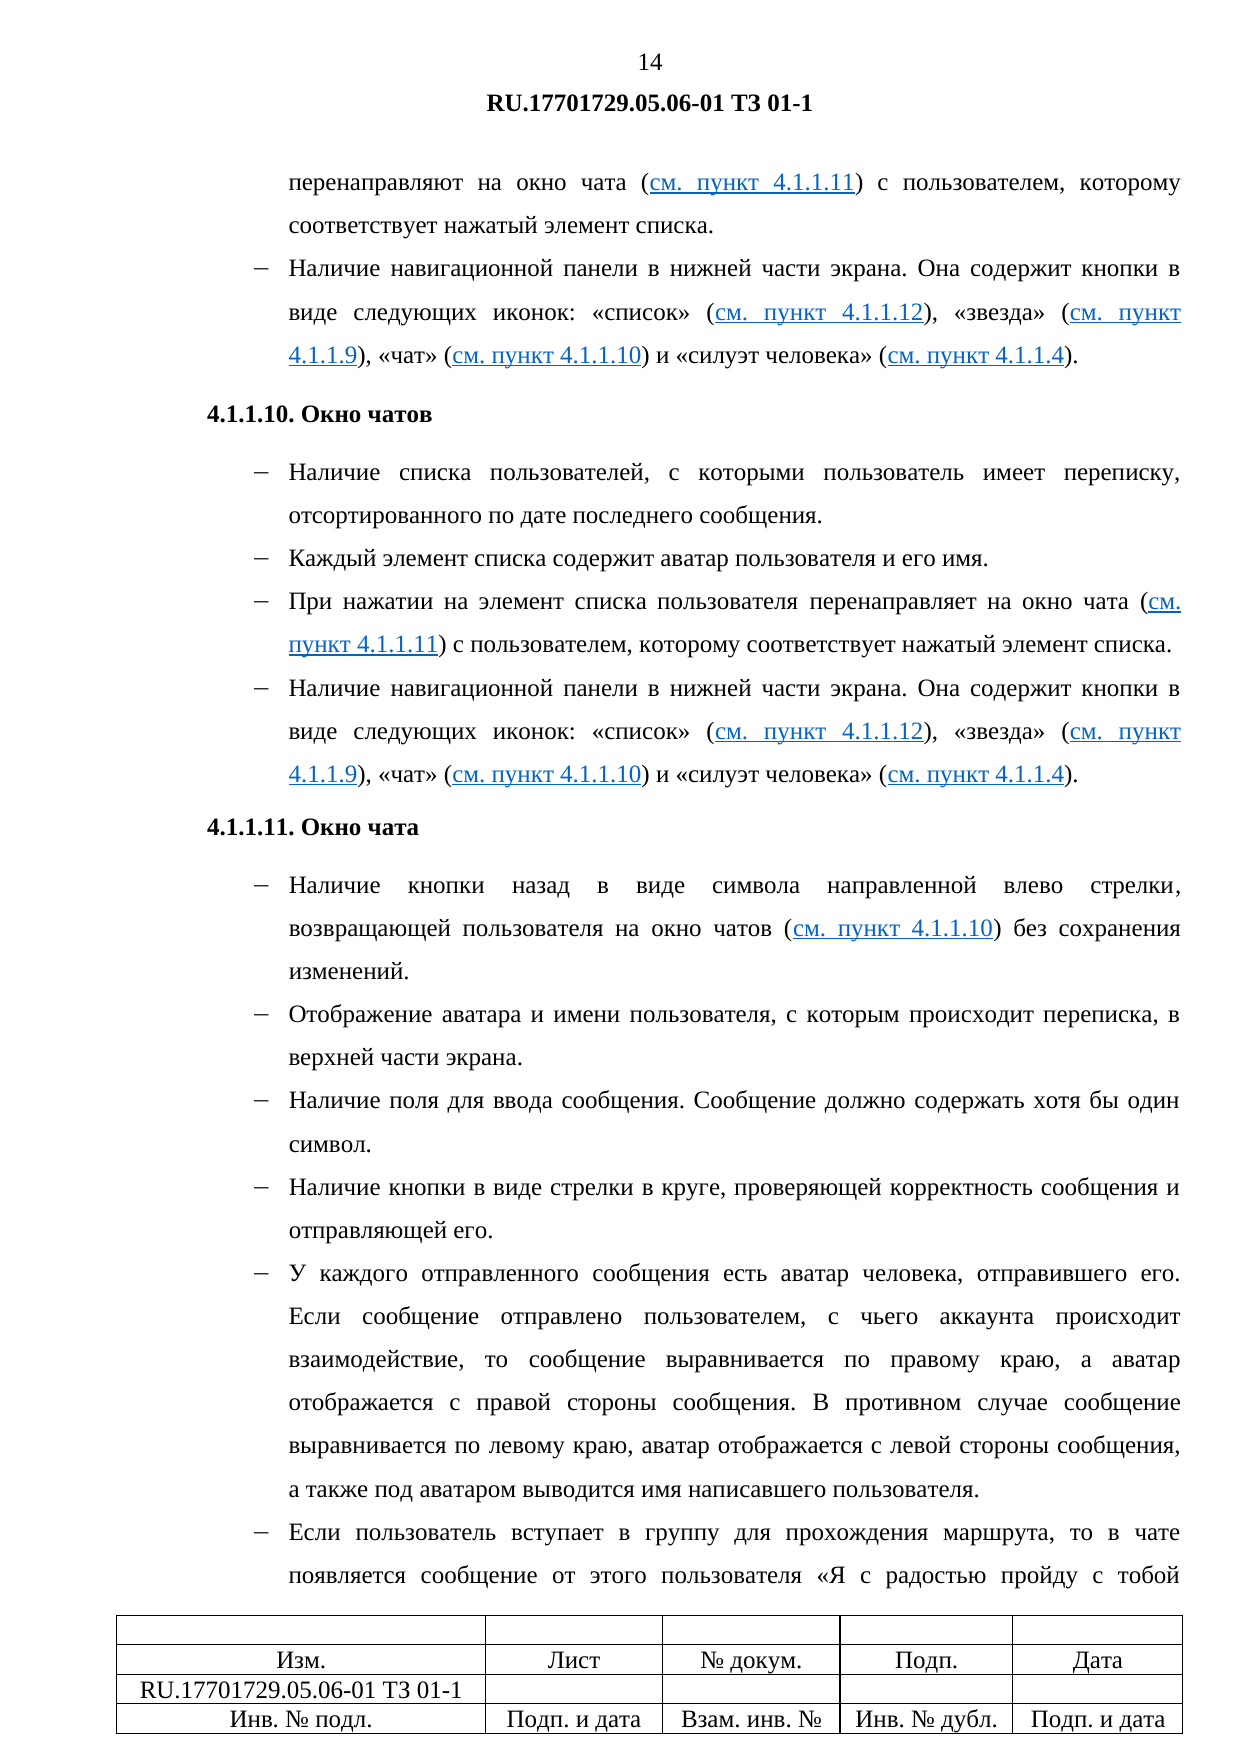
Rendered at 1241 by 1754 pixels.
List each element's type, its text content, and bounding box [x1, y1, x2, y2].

list У каждого отправленного сообщения есть аватар человека, отправившего его. Если сообщение отправлено пользователем, с чьего аккаунта происходит взаимодействие, то сообщение выравнивается по правому краю, а аватар отображается с правой стороны сообщения. В противном случае сообщение выравнивается по левому краю, аватар отображается с левой стороны сообщения, а также под аватаром выводится имя написавшего пользователя. [251, 1258, 1181, 1502]
subtitle 4.1.1.11. Окно чата [118, 812, 1181, 841]
list Наличие кнопки в виде стрелки в круге, проверяющей корректность сообщения и отправляющей его. [251, 1172, 1181, 1244]
list Отображение аватара и имени пользователя, с которым происходит переписка, в верхней части экрана. [251, 999, 1181, 1071]
subtitle 4.1.1.10. Окно чатов [118, 399, 1181, 428]
list Каждый элемент списка содержит аватар пользователя и его имя. [251, 543, 1181, 572]
list Наличие списка пользователей, с которыми пользователь имеет переписку, отсортированного по дате последнего сообщения. [251, 457, 1181, 529]
list При нажатии на элемент списка пользователя перенаправляет на окно чата (см. пункт 4.1.1.11) с пользователем, которому соответствует нажатый элемент списка. [251, 586, 1181, 658]
list Наличие поля для ввода сообщения. Сообщение должно содержать хотя бы один символ. [251, 1086, 1181, 1157]
list Наличие кнопки назад в виде символа направленной влево стрелки, возвращающей пользователя на окно чатов (см. пункт 4.1.1.10) без сохранения изменений. [251, 870, 1181, 985]
